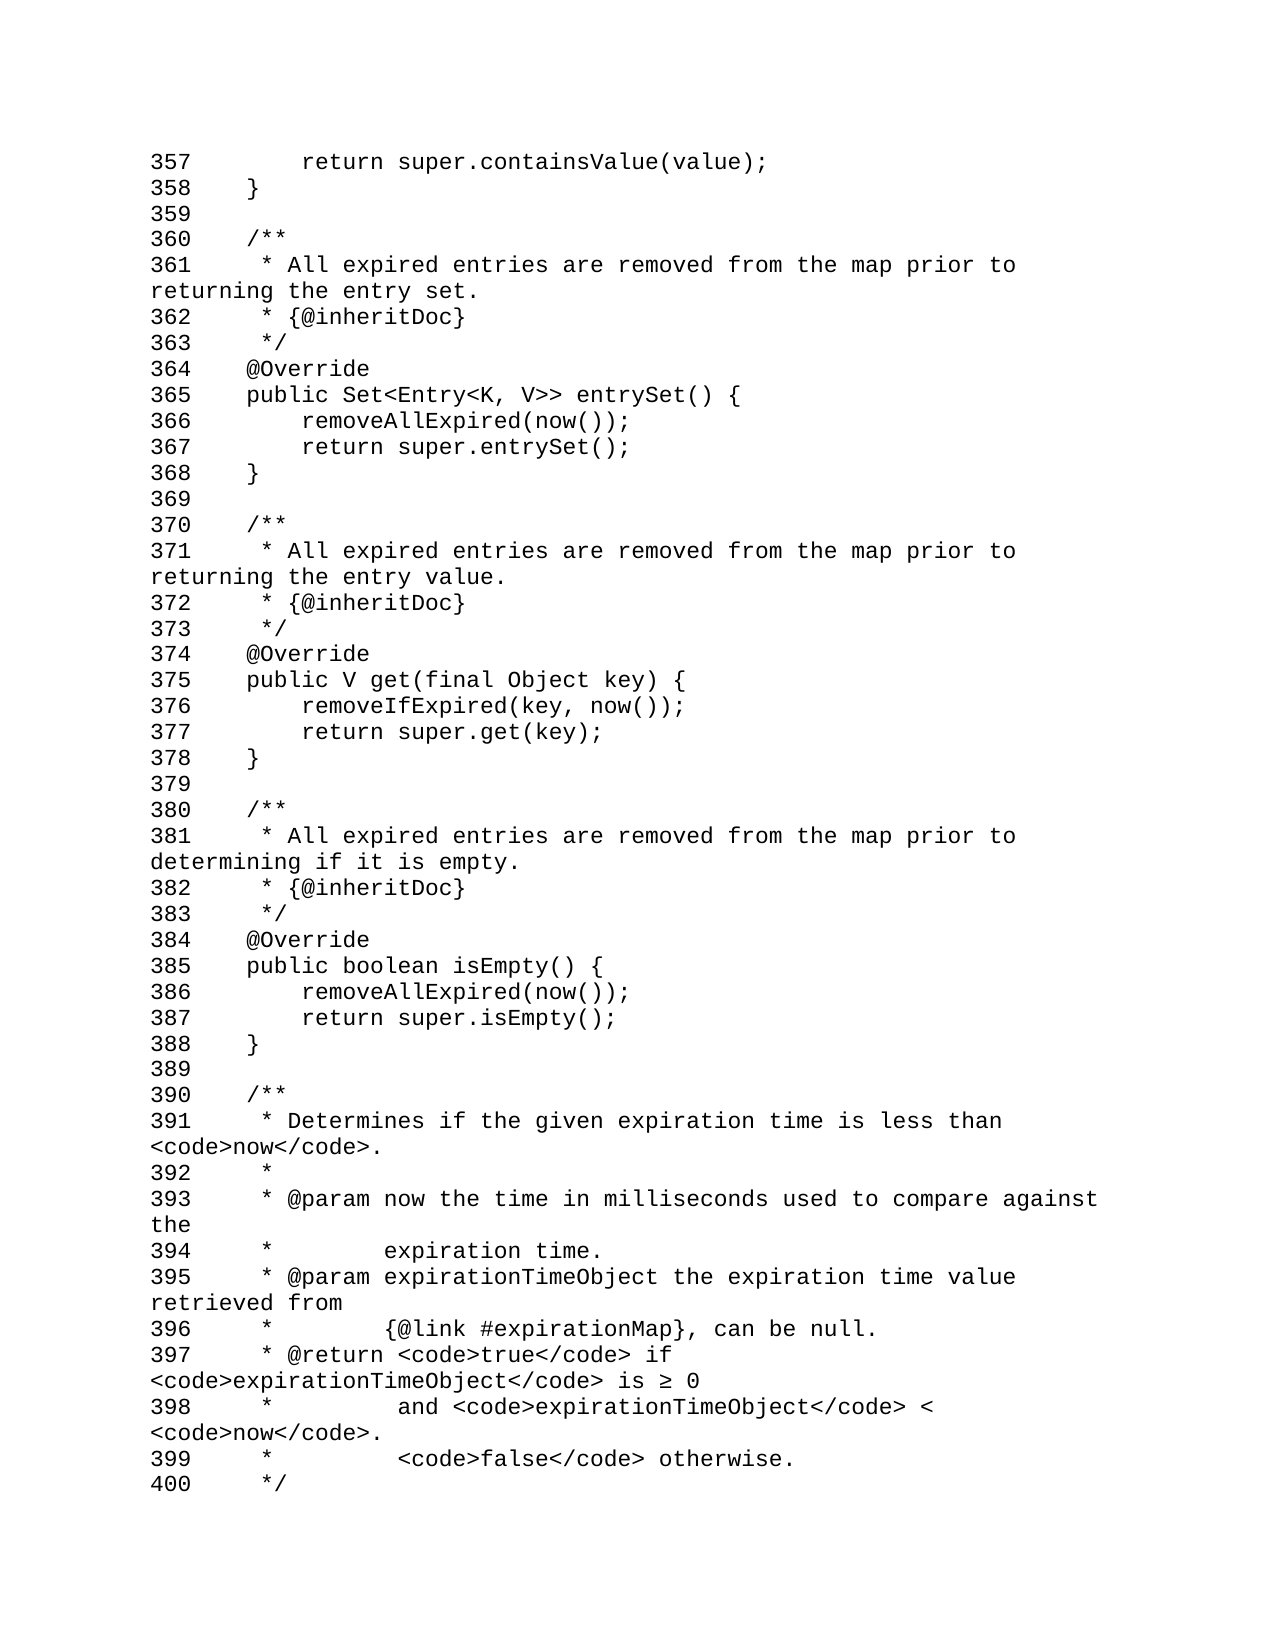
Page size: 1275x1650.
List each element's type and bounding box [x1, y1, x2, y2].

text [150, 150, 1125, 1499]
